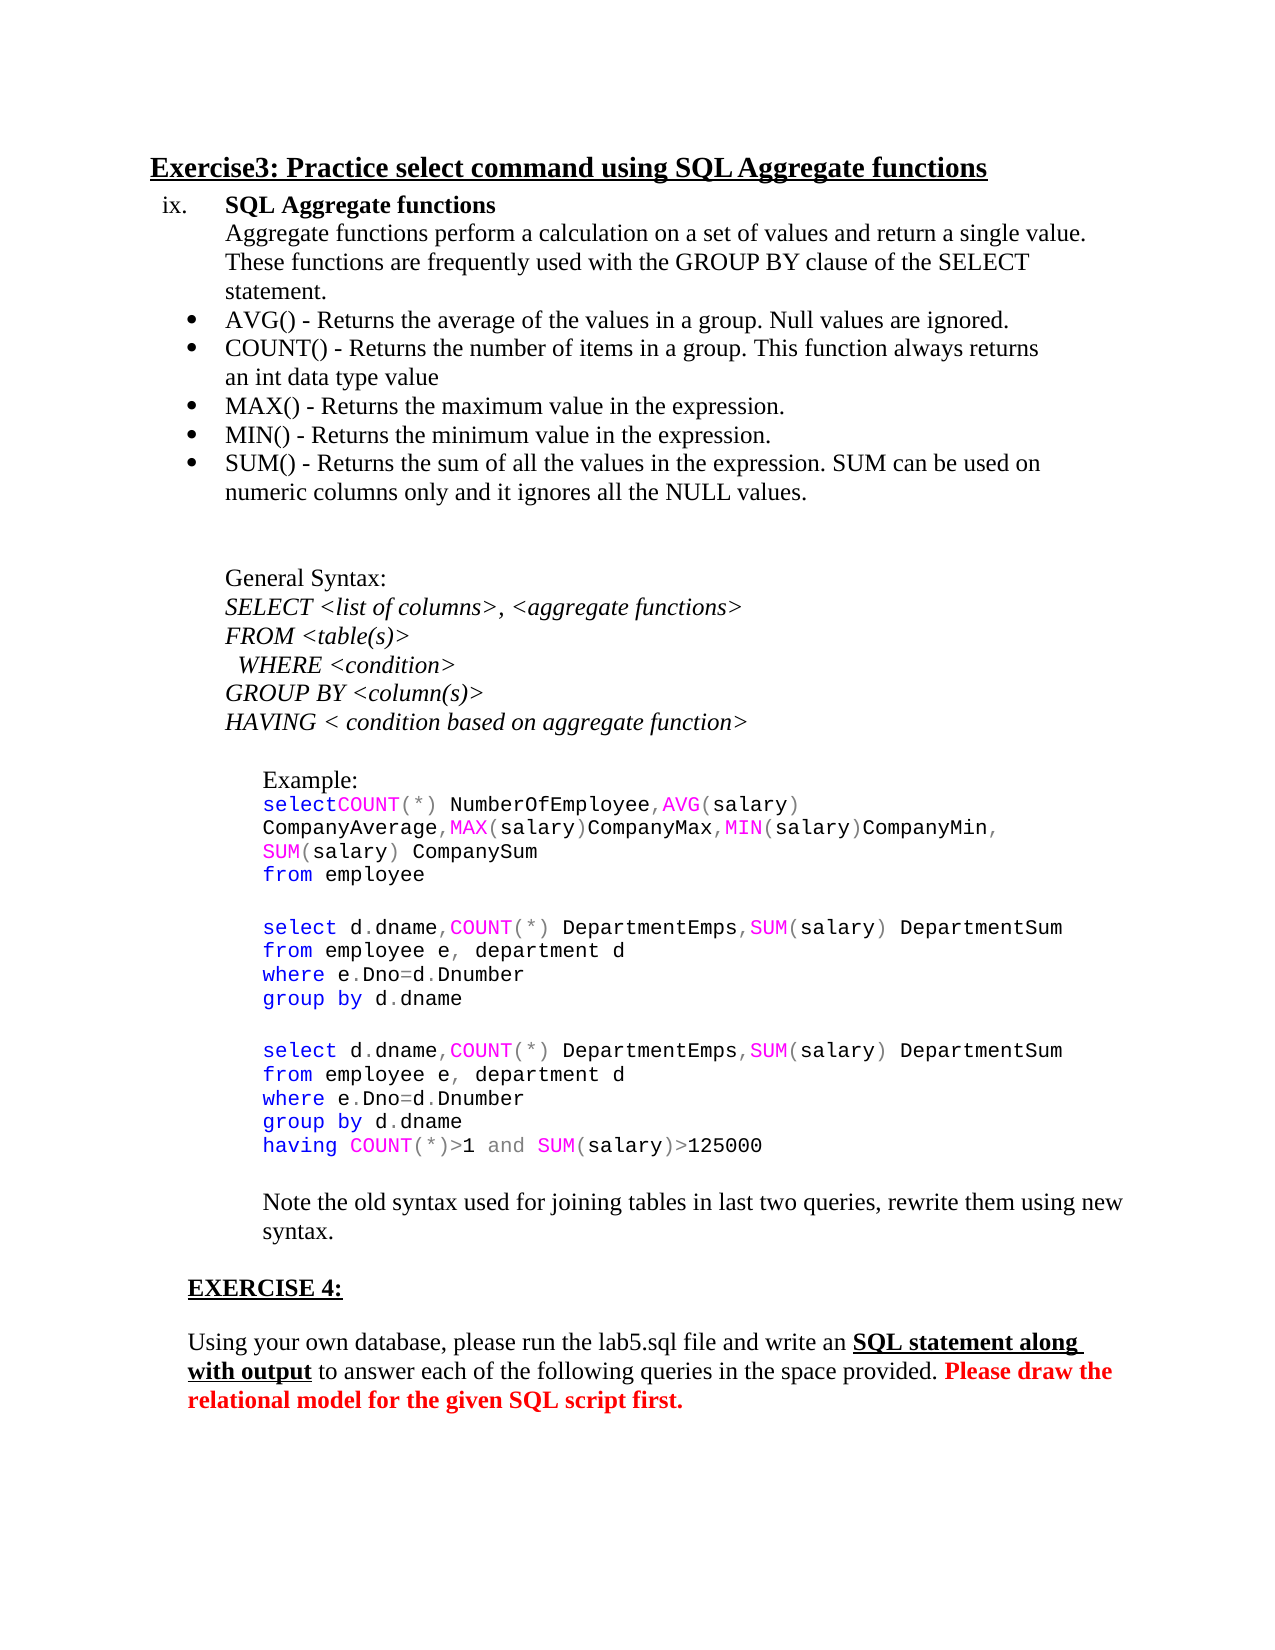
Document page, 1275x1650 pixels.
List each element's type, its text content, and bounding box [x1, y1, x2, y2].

text from employee e, department d [262, 1064, 1125, 1087]
text from employee [262, 864, 1125, 888]
text group by d.dname [262, 1111, 1125, 1135]
text Using your own database, please run the lab5.sql file and write an SQL statement along with output to answer each of the following queries in the space provided. Please draw the relational model for the given SQL script first. [187, 1327, 1125, 1413]
list AVG() - Returns the average of the values in a group. Null values are ignored. [187, 305, 1125, 333]
text SUM(salary) CompanySum [262, 841, 1125, 864]
text HAVING < condition based on aggregate function> [150, 707, 1125, 736]
text EXERCISE 4: [150, 1273, 1125, 1302]
text group by d.dname [262, 988, 1125, 1011]
list Example: [262, 765, 1125, 793]
text Note the old syntax used for joining tables in last two queries, rewrite them using new syntax. [262, 1187, 1125, 1245]
list SUM() - Returns the sum of all the values in the expression. SUM can be used on numeric columns only and it ignores all the NULL values. [187, 448, 1125, 506]
text GROUP BY <column(s)> [150, 678, 1125, 707]
subtitle Exercise3: Practice select command using SQL Aggregate functions [150, 150, 1125, 183]
text FROM <table(s)> [150, 621, 1125, 650]
list MAX() - Returns the maximum value in the expression. [187, 391, 1125, 420]
list General Syntax: [225, 563, 1125, 592]
text select d.dname,COUNT(*) DepartmentEmps,SUM(salary) DepartmentSum [262, 917, 1125, 941]
text selectCOUNT(*) NumberOfEmployee,AVG(salary) CompanyAverage,MAX(salary)CompanyMax,MIN(salary)CompanyMin, [262, 793, 1125, 841]
text having COUNT(*)>1 and SUM(salary)>125000 [262, 1135, 1125, 1158]
text where e.Dno=d.Dnumber [262, 964, 1125, 988]
text from employee e, department d [262, 941, 1125, 964]
text where e.Dno=d.Dnumber [262, 1087, 1125, 1111]
text select d.dname,COUNT(*) DepartmentEmps,SUM(salary) DepartmentSum [262, 1040, 1125, 1064]
list SQL Aggregate functions Aggregate functions perform a calculation on a set of values and return a single value. These functions are frequently used with the GROUP BY clause of the SELECT statement. [187, 190, 1125, 305]
text SELECT <list of columns>, <aggregate functions> [150, 592, 1125, 621]
list MIN() - Returns the minimum value in the expression. [187, 420, 1125, 448]
text WHERE <condition> [150, 650, 1125, 678]
list COUNT() - Returns the number of items in a group. This function always returns an int data type value [187, 333, 1125, 391]
